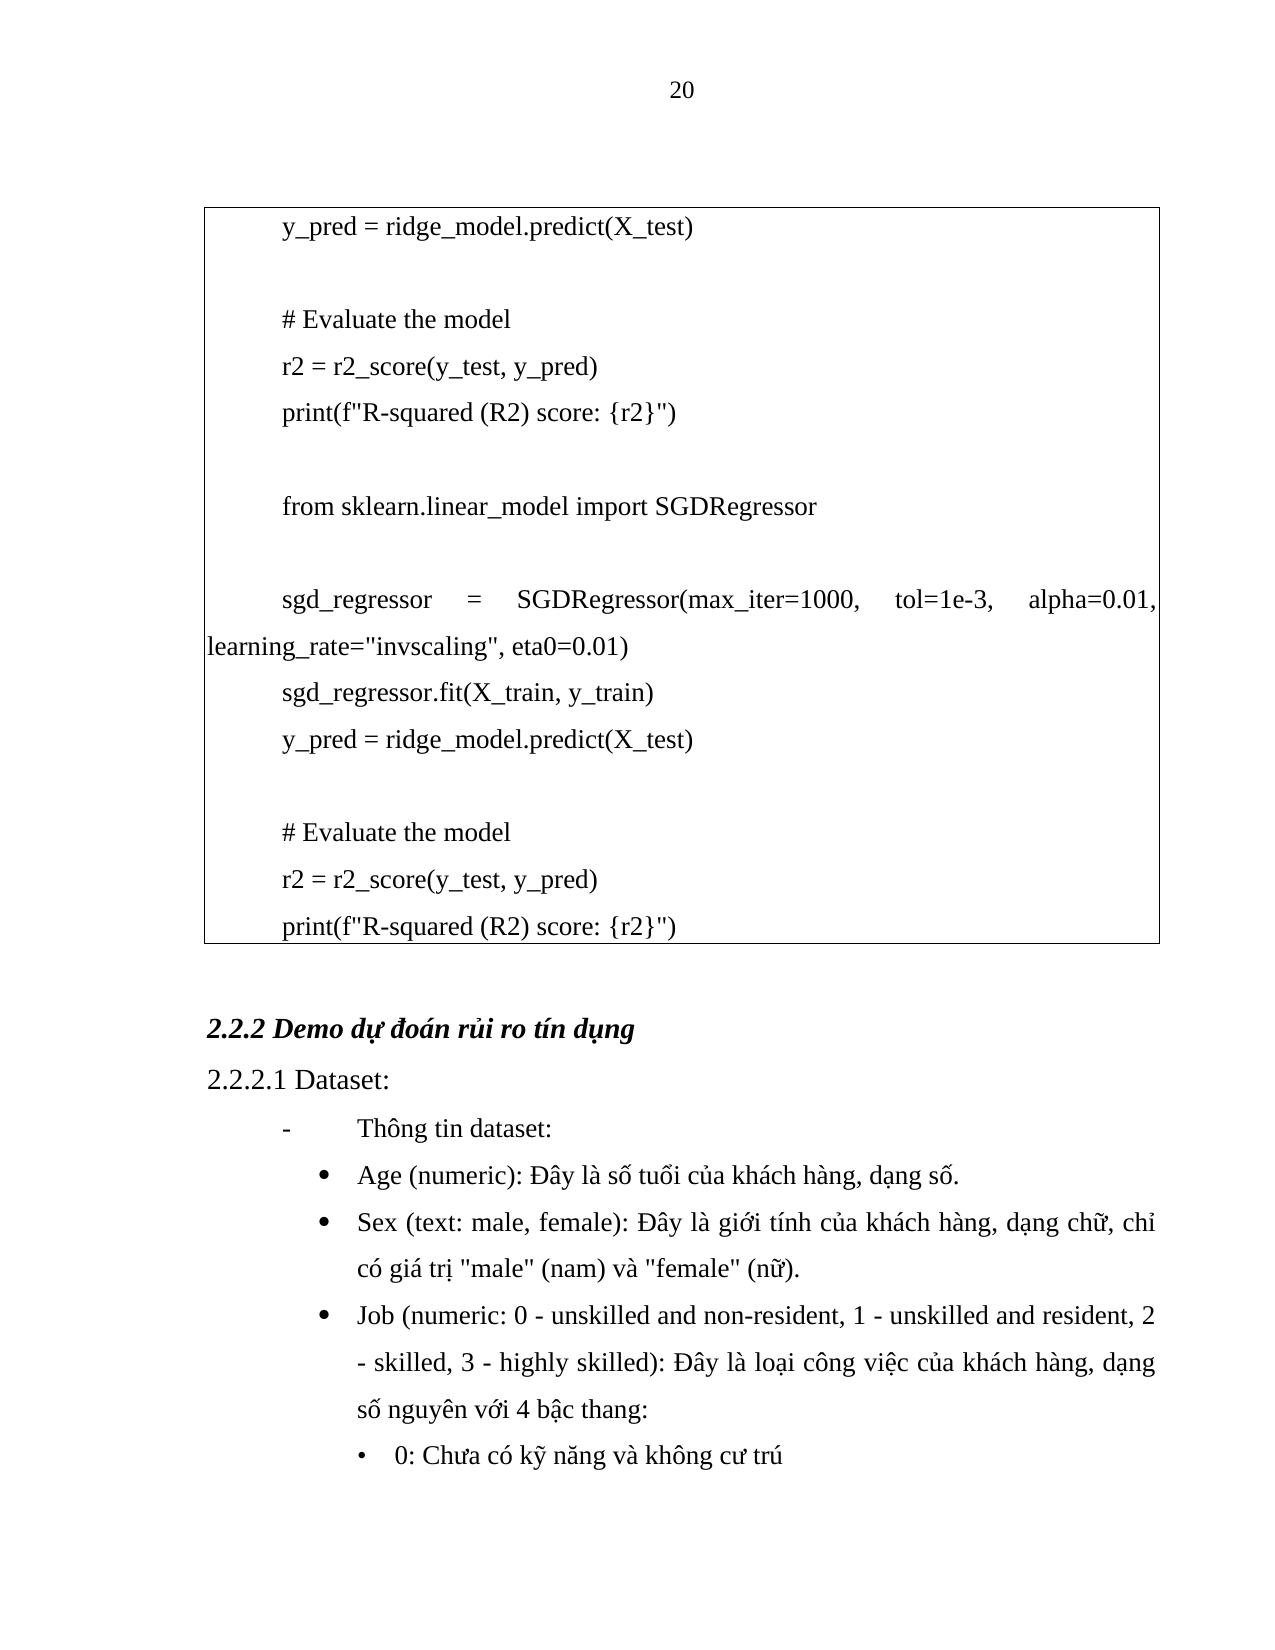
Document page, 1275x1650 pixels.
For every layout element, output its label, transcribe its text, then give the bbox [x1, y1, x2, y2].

list Sex (text: male, female): Đây là giới tính của khách hàng, dạng chữ, chỉ có giá trị "male" (nam) và "female" (nữ). [319, 1206, 1157, 1284]
text print(f"R-squared (R2) score: {r2}") [205, 907, 1159, 943]
list Job (numeric: 0 - unskilled and non-resident, 1 - unskilled and resident, 2 - skilled, 3 - highly skilled): Đây là loại công việc của khách hàng, dạng số nguyên với 4 bậc thang: [319, 1299, 1157, 1424]
text - Thông tin dataset: [207, 1112, 1157, 1143]
list Age (numeric): Đây là số tuổi của khách hàng, dạng số. [319, 1159, 1157, 1190]
text sgd_regressor.fit(X_train, y_train) [205, 673, 1159, 708]
text 2.2.2.1 Dataset: [207, 1062, 1157, 1096]
text from sklearn.linear_model import SGDRegressor [205, 487, 1159, 521]
text # Evaluate the model [205, 813, 1159, 848]
text y_pred = ridge_model.predict(X_test) [205, 720, 1159, 754]
text sgd_regressor = SGDRegressor(max_iter=1000, tol=1e-3, alpha=0.01, learning_rate="invscaling", eta0=0.01) [205, 580, 1159, 661]
text print(f"R-squared (R2) score: {r2}") [205, 393, 1159, 428]
text 2.2.2 Demo dự đoán rủi ro tín dụng [207, 1012, 1157, 1045]
list 0: Chưa có kỹ năng và không cư trú [357, 1439, 1157, 1471]
text # Evaluate the model [205, 300, 1159, 334]
text r2 = r2_score(y_test, y_pred) [205, 347, 1159, 381]
text r2 = r2_score(y_test, y_pred) [205, 860, 1159, 894]
text y_pred = ridge_model.predict(X_test) [205, 208, 1159, 241]
